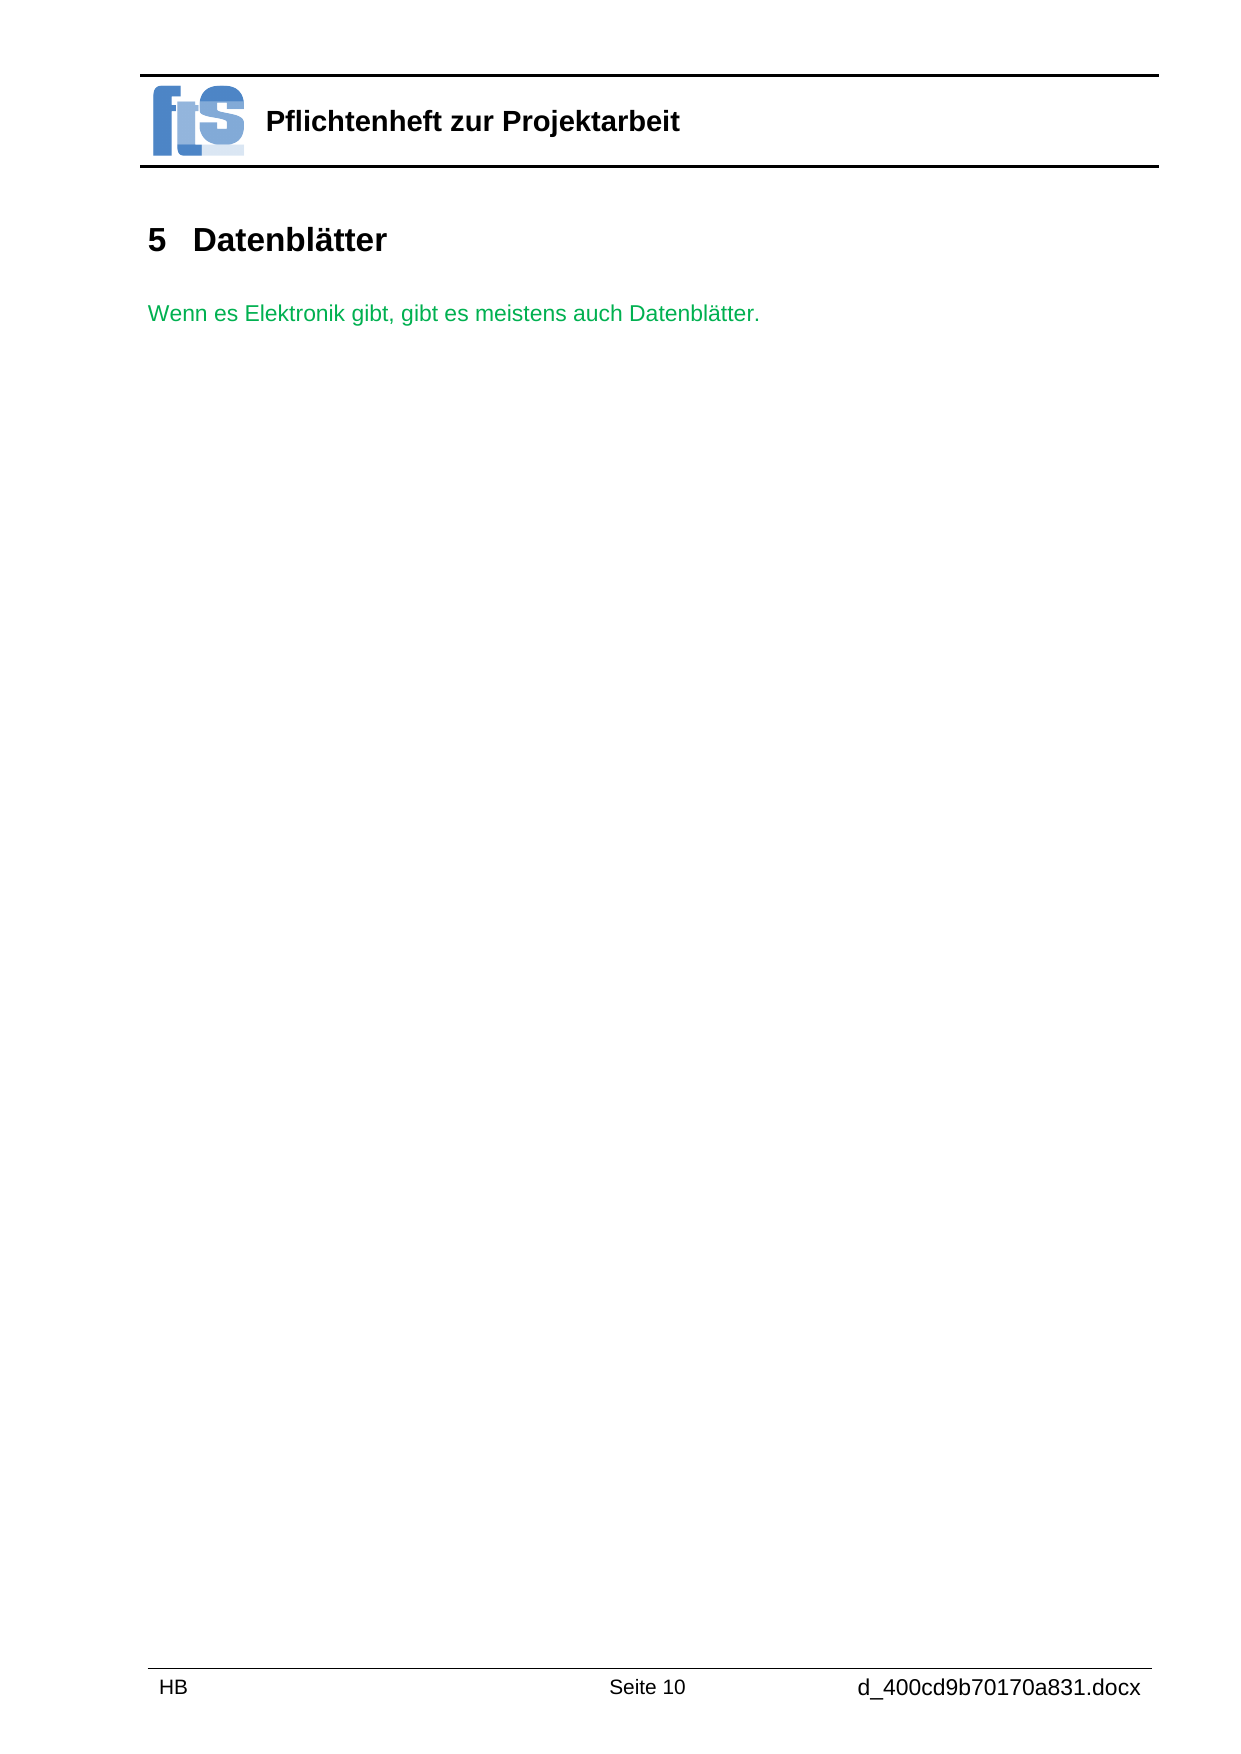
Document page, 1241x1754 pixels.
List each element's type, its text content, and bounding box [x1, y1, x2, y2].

subtitle Datenblätter [148, 220, 1152, 258]
text Wenn es Elektronik gibt, gibt es meistens auch Datenblätter. [148, 300, 1152, 327]
picture [147, 78, 249, 163]
